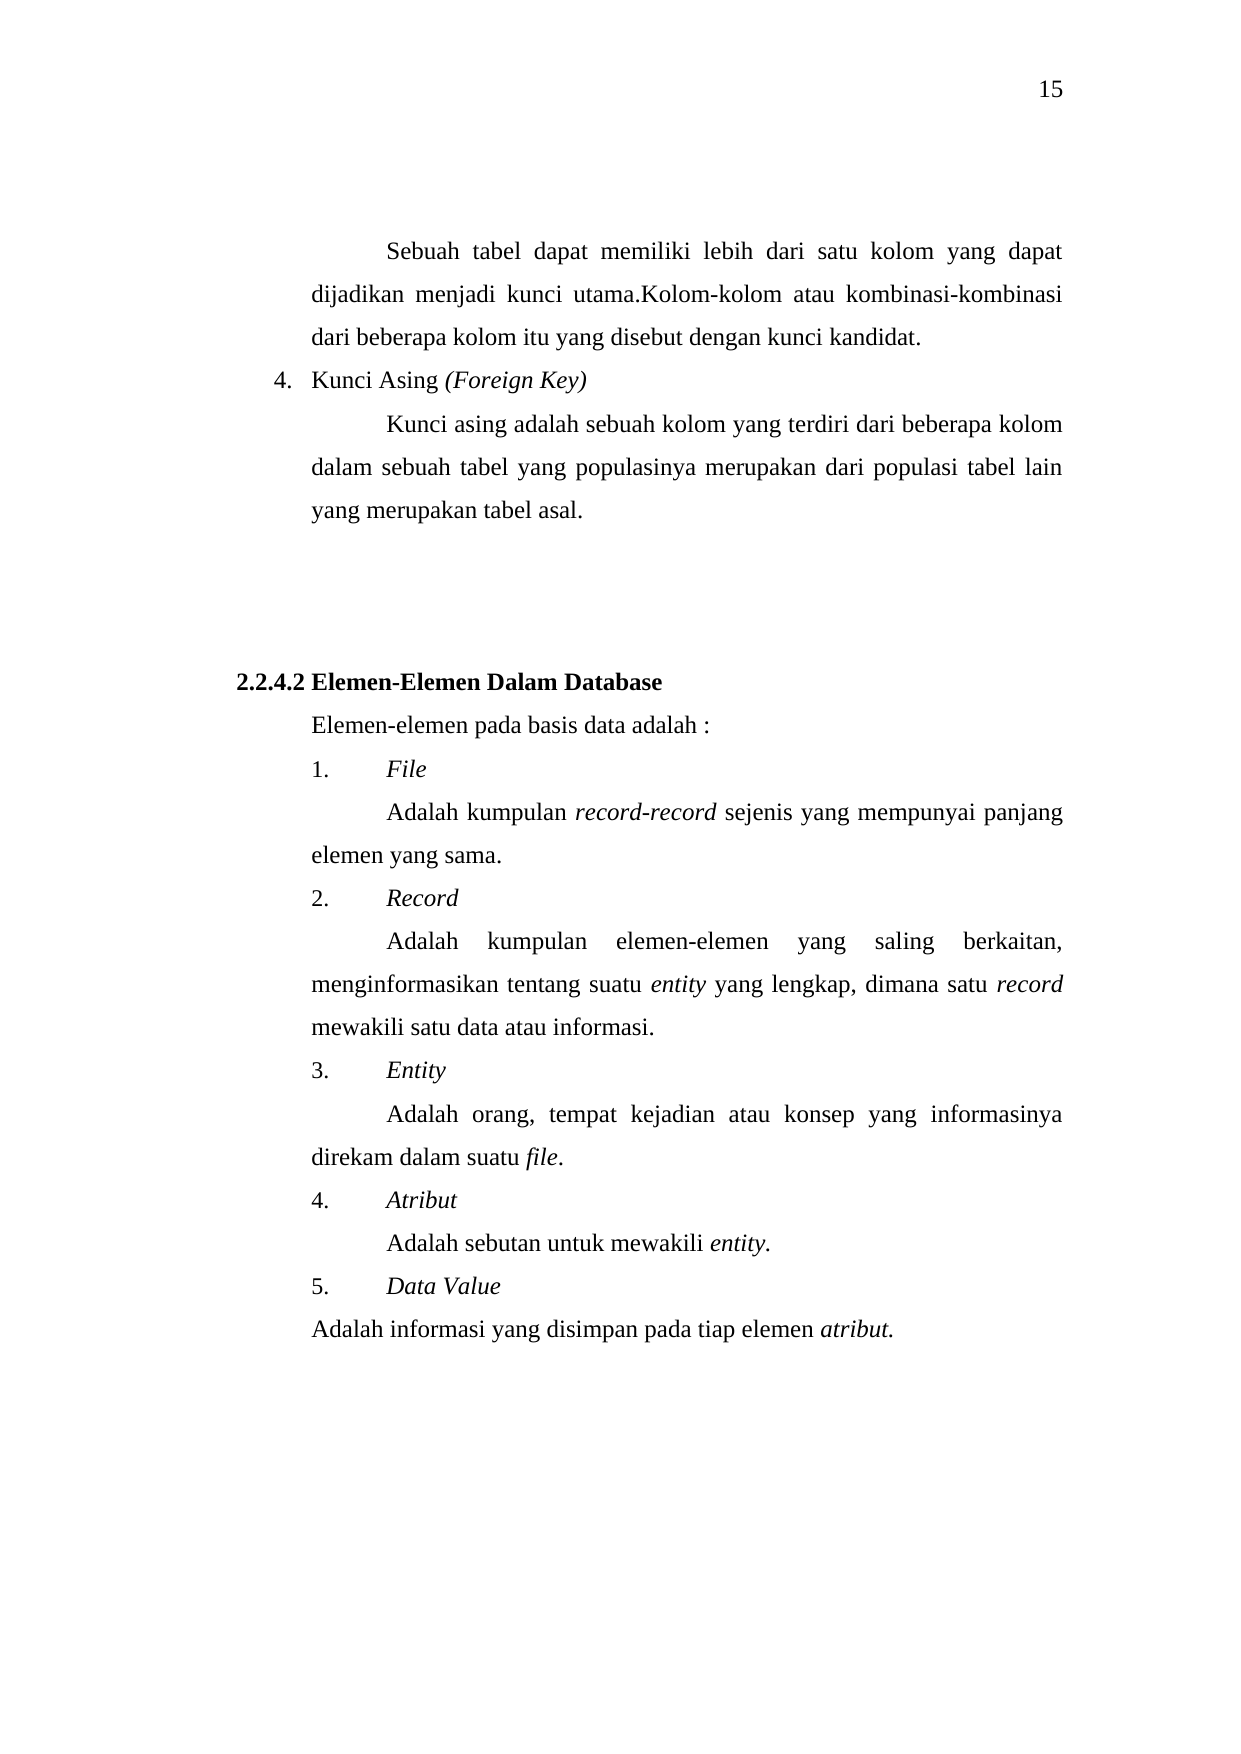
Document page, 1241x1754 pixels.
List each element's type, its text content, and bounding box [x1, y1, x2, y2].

list Kunci asing adalah sebuah kolom yang terdiri dari beberapa kolom dalam sebuah tabel yang populasinya merupakan dari populasi tabel lain yang merupakan tabel asal. [311, 409, 1063, 524]
list File [311, 754, 1063, 782]
list Atribut [311, 1185, 1063, 1214]
list Sebuah tabel dapat memiliki lebih dari satu kolom yang dapat dijadikan menjadi kunci utama.Kolom-kolom atau kombinasi-kombinasi dari beberapa kolom itu yang disebut dengan kunci kandidat. [311, 236, 1063, 351]
text Adalah orang, tempat kejadian atau konsep yang informasinya direkam dalam suatu file. [311, 1099, 1063, 1171]
text Adalah sebutan untuk mewakili entity. [311, 1228, 1063, 1257]
list Kunci Asing (Foreign Key) [274, 366, 1063, 394]
text Elemen-elemen pada basis data adalah : [236, 711, 1063, 739]
text Adalah kumpulan elemen-elemen yang saling berkaitan, menginformasikan tentang suatu entity yang lengkap, dimana satu record mewakili satu data atau informasi. [311, 926, 1063, 1041]
list Entity [311, 1056, 1063, 1084]
list Data Value [311, 1271, 1063, 1300]
list Record [311, 883, 1063, 912]
text Adalah kumpulan record-record sejenis yang mempunyai panjang elemen yang sama. [311, 797, 1063, 869]
text Elemen-Elemen Dalam Database [236, 667, 1063, 696]
subtitle Adalah informasi yang disimpan pada tiap elemen atribut. [236, 1314, 1063, 1343]
